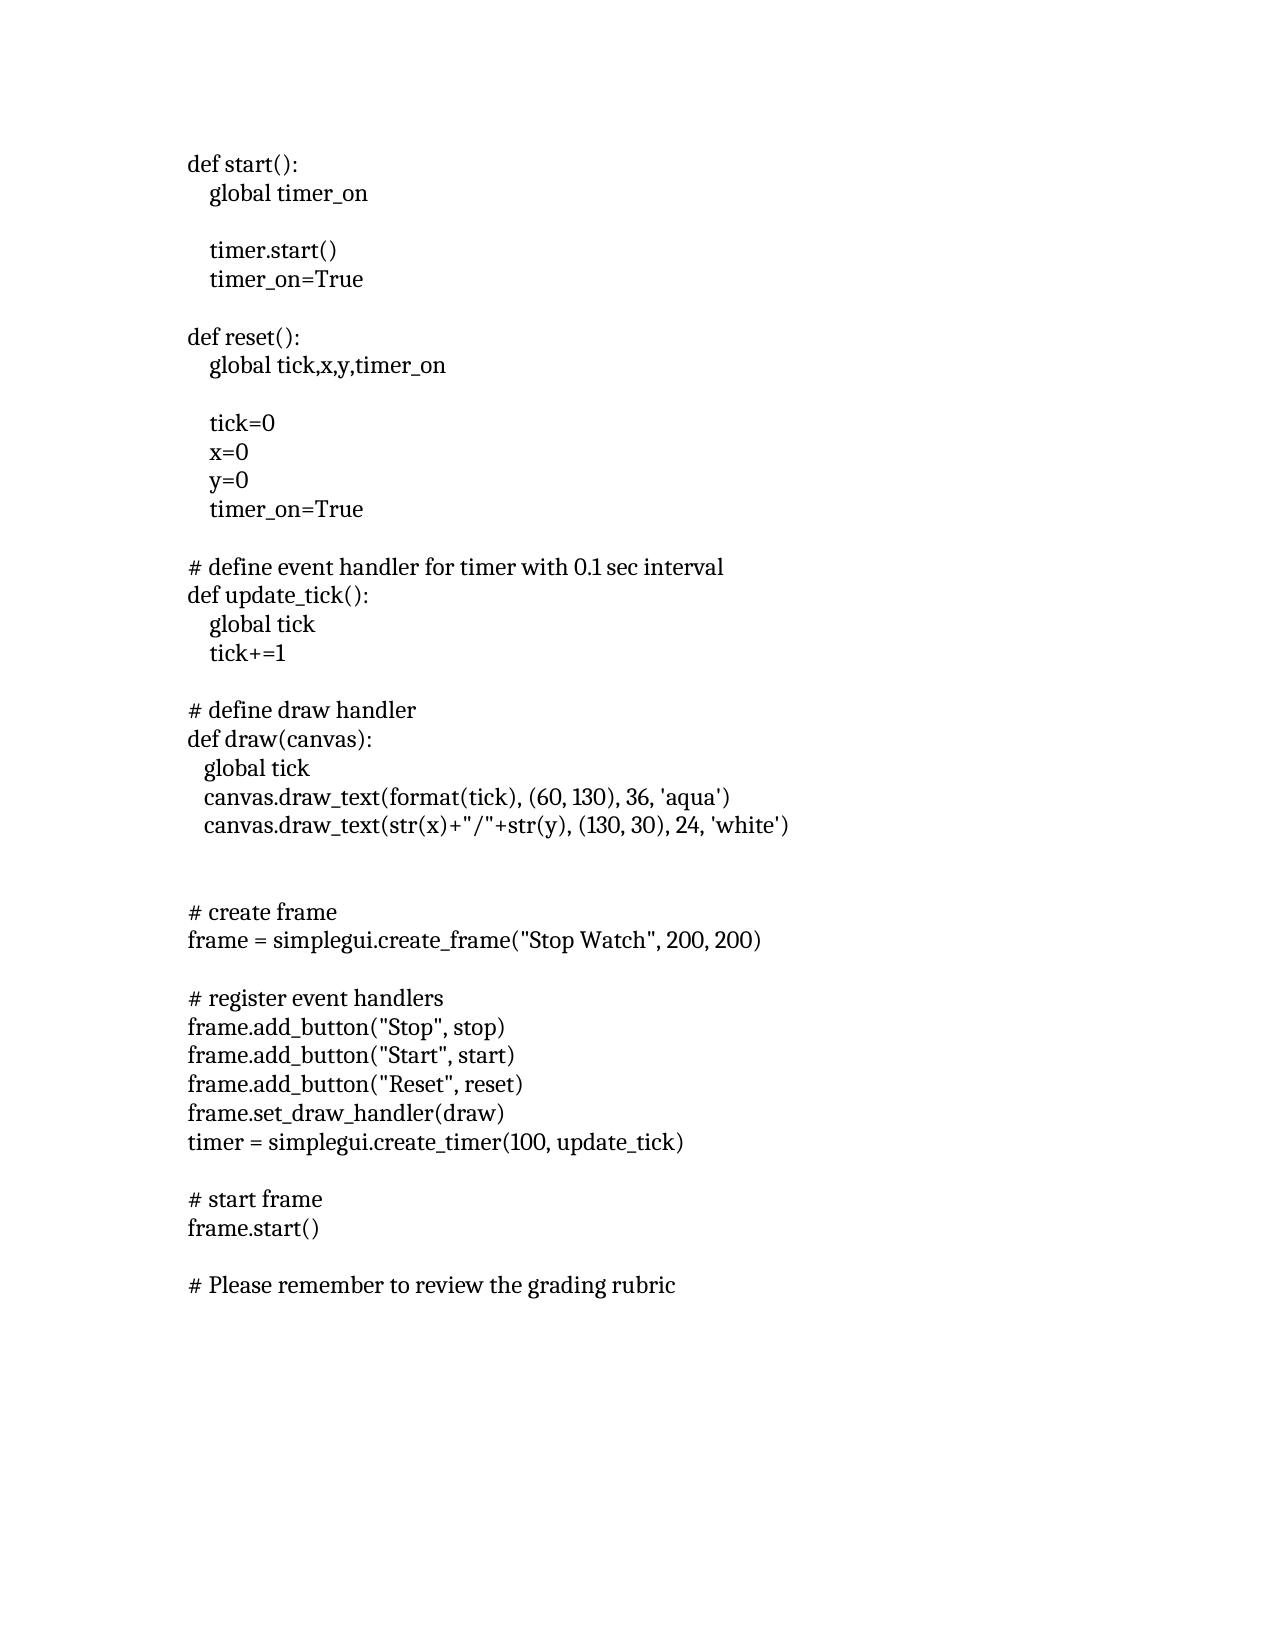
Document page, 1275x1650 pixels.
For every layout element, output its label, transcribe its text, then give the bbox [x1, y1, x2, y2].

text def reset(): [187, 322, 1087, 351]
text global tick,x,y,timer_on [187, 351, 1087, 380]
text global timer_on [187, 179, 1087, 207]
text frame.set_draw_handler(draw) [187, 1099, 1087, 1127]
text tick=0 [187, 409, 1087, 437]
text frame.start() [187, 1214, 1087, 1242]
text timer.start() [187, 236, 1087, 265]
text # start frame [187, 1185, 1087, 1214]
text x=0 [187, 437, 1087, 466]
text frame.add_button("Stop", stop) [187, 1012, 1087, 1041]
text frame.add_button("Start", start) [187, 1041, 1087, 1070]
text frame = simplegui.create_frame("Stop Watch", 200, 200) [187, 926, 1087, 955]
text # Please remember to review the grading rubric [187, 1271, 1087, 1300]
text tick+=1 [187, 639, 1087, 667]
text def update_tick(): [187, 581, 1087, 610]
text y=0 [187, 466, 1087, 495]
text timer_on=True [187, 265, 1087, 294]
text # register event handlers [187, 984, 1087, 1012]
text # define event handler for timer with 0.1 sec interval [187, 552, 1087, 581]
text frame.add_button("Reset", reset) [187, 1070, 1087, 1099]
text global tick [187, 610, 1087, 639]
text timer = simplegui.create_timer(100, update_tick) [187, 1127, 1087, 1156]
text def draw(canvas): [187, 725, 1087, 754]
text timer_on=True [187, 495, 1087, 524]
text def start(): [187, 150, 1087, 179]
text # create frame [187, 897, 1087, 926]
text # define draw handler [187, 696, 1087, 725]
text global tick [187, 754, 1087, 782]
text canvas.draw_text(str(x)+"/"+str(y), (130, 30), 24, 'white') [187, 811, 1087, 840]
text canvas.draw_text(format(tick), (60, 130), 36, 'aqua') [187, 782, 1087, 811]
